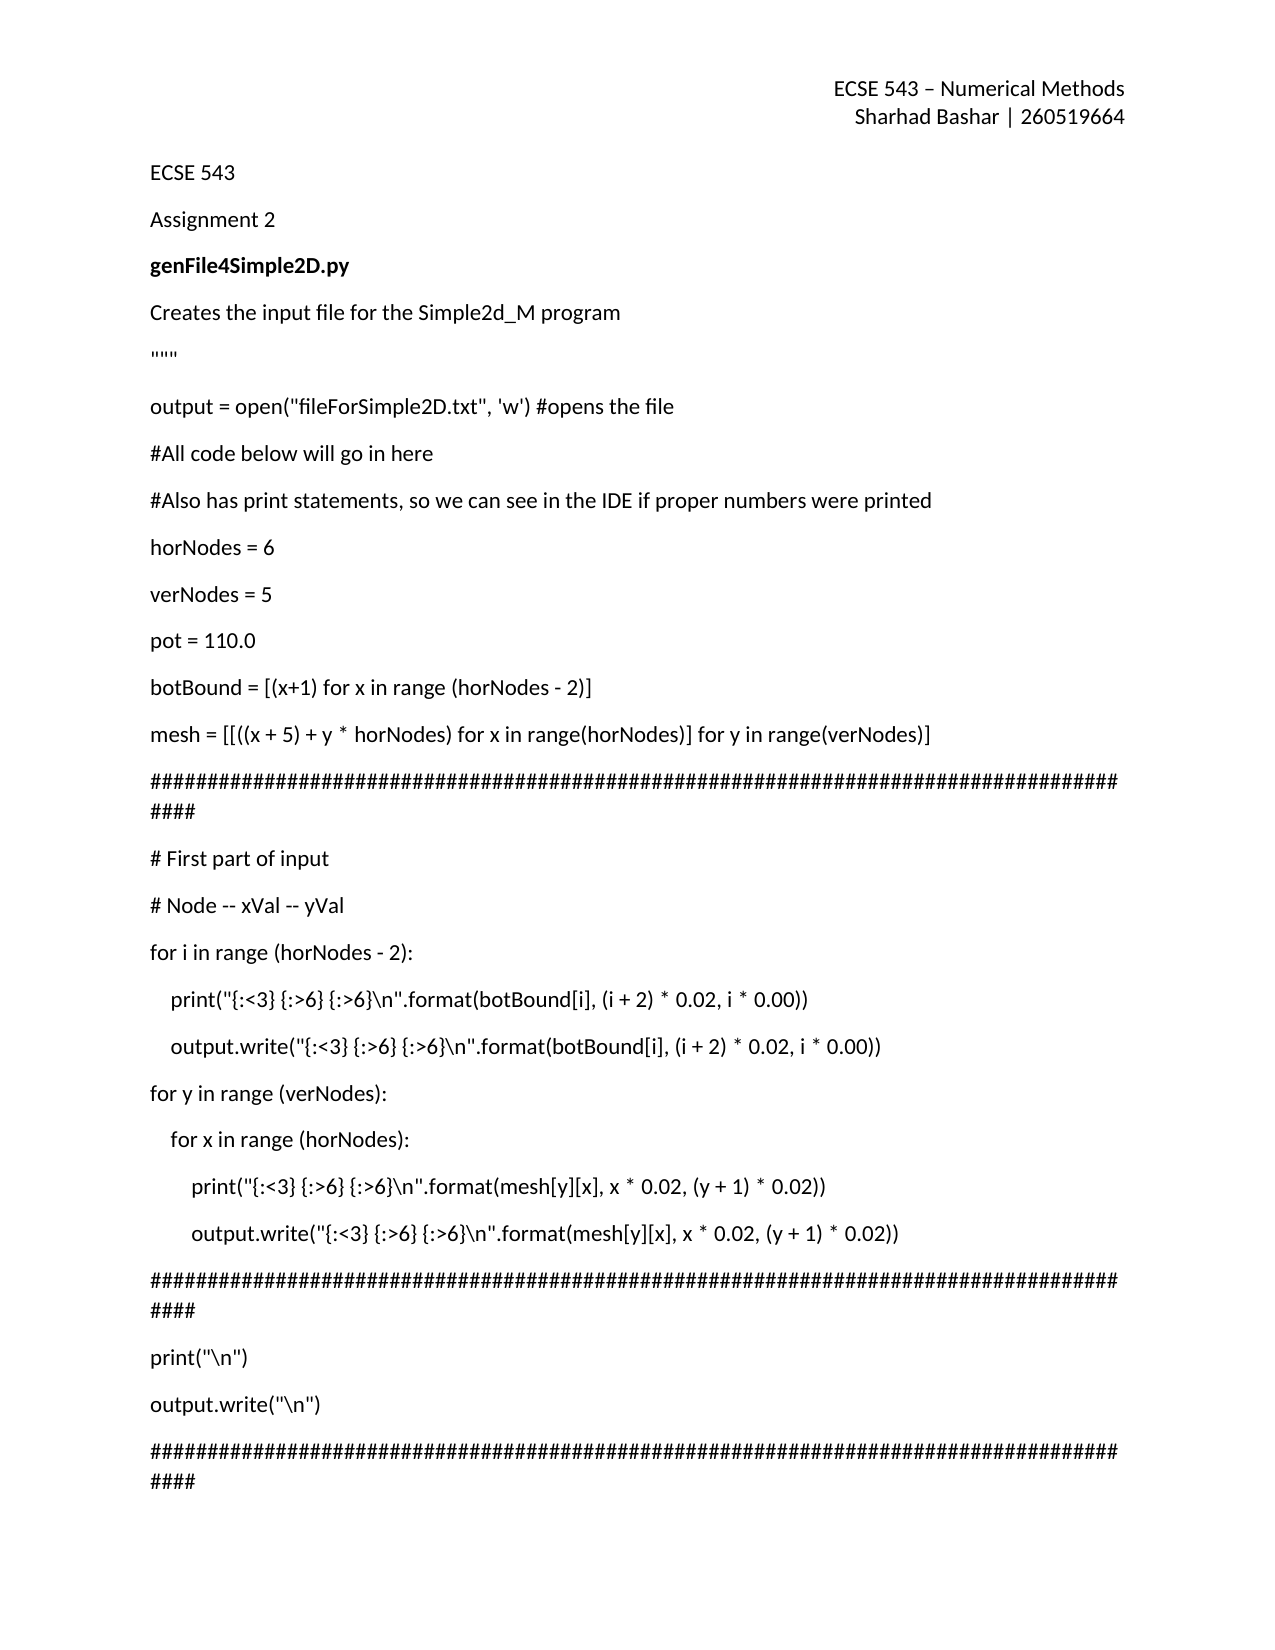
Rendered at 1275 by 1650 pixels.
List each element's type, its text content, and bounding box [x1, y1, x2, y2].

text mesh = [[((x + 5) + y * horNodes) for x in range(horNodes)] for y in range(verNodes)] [150, 720, 1125, 748]
text for i in range (horNodes - 2): [150, 938, 1125, 966]
text output.write("{:<3} {:>6} {:>6}\n".format(mesh[y][x], x * 0.02, (y + 1) * 0.02)) [150, 1219, 1125, 1247]
text verNodes = 5 [150, 580, 1125, 608]
text ######################################################################################### [150, 1437, 1125, 1495]
text #All code below will go in here [150, 439, 1125, 467]
text botBound = [(x+1) for x in range (horNodes - 2)] [150, 673, 1125, 701]
text ######################################################################################### [150, 1266, 1125, 1324]
text print("{:<3} {:>6} {:>6}\n".format(mesh[y][x], x * 0.02, (y + 1) * 0.02)) [150, 1172, 1125, 1200]
text # First part of input [150, 844, 1125, 872]
text output = open("fileForSimple2D.txt", 'w') #opens the file [150, 392, 1125, 420]
text ######################################################################################### [150, 767, 1125, 825]
text output.write("{:<3} {:>6} {:>6}\n".format(botBound[i], (i + 2) * 0.02, i * 0.00)) [150, 1032, 1125, 1060]
text Assignment 2 [150, 205, 1125, 233]
text output.write("\n") [150, 1390, 1125, 1418]
text for y in range (verNodes): [150, 1079, 1125, 1107]
text #Also has print statements, so we can see in the IDE if proper numbers were printed [150, 486, 1125, 514]
text ECSE 543 [150, 158, 1125, 186]
text """ [150, 345, 1125, 373]
text horNodes = 6 [150, 533, 1125, 561]
text # Node -- xVal -- yVal [150, 891, 1125, 919]
text print("{:<3} {:>6} {:>6}\n".format(botBound[i], (i + 2) * 0.02, i * 0.00)) [150, 985, 1125, 1013]
text pot = 110.0 [150, 627, 1125, 654]
text for x in range (horNodes): [150, 1126, 1125, 1153]
text print("\n") [150, 1343, 1125, 1371]
text Creates the input file for the Simple2d_M program [150, 298, 1125, 326]
text genFile4Simple2D.py [150, 252, 1125, 279]
